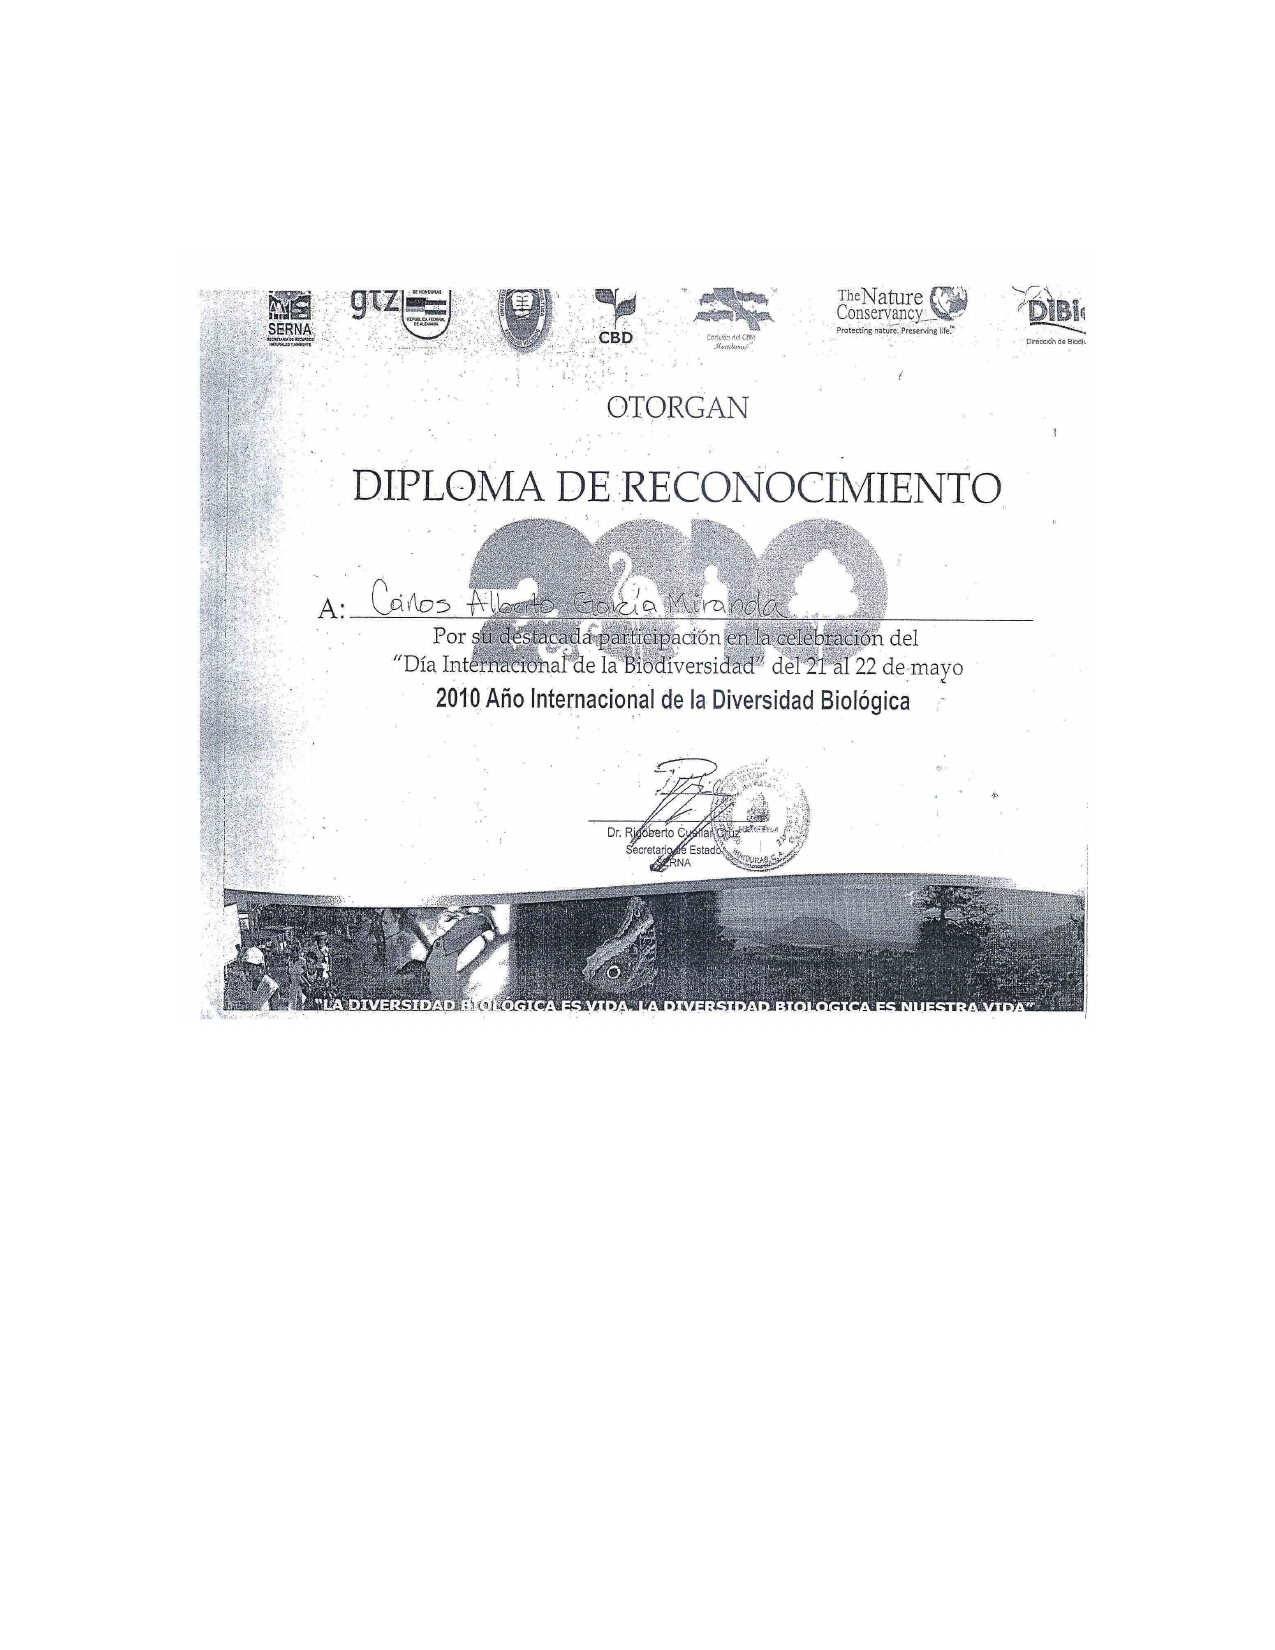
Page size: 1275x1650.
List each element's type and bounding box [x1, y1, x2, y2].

picture [177, 251, 1098, 1027]
